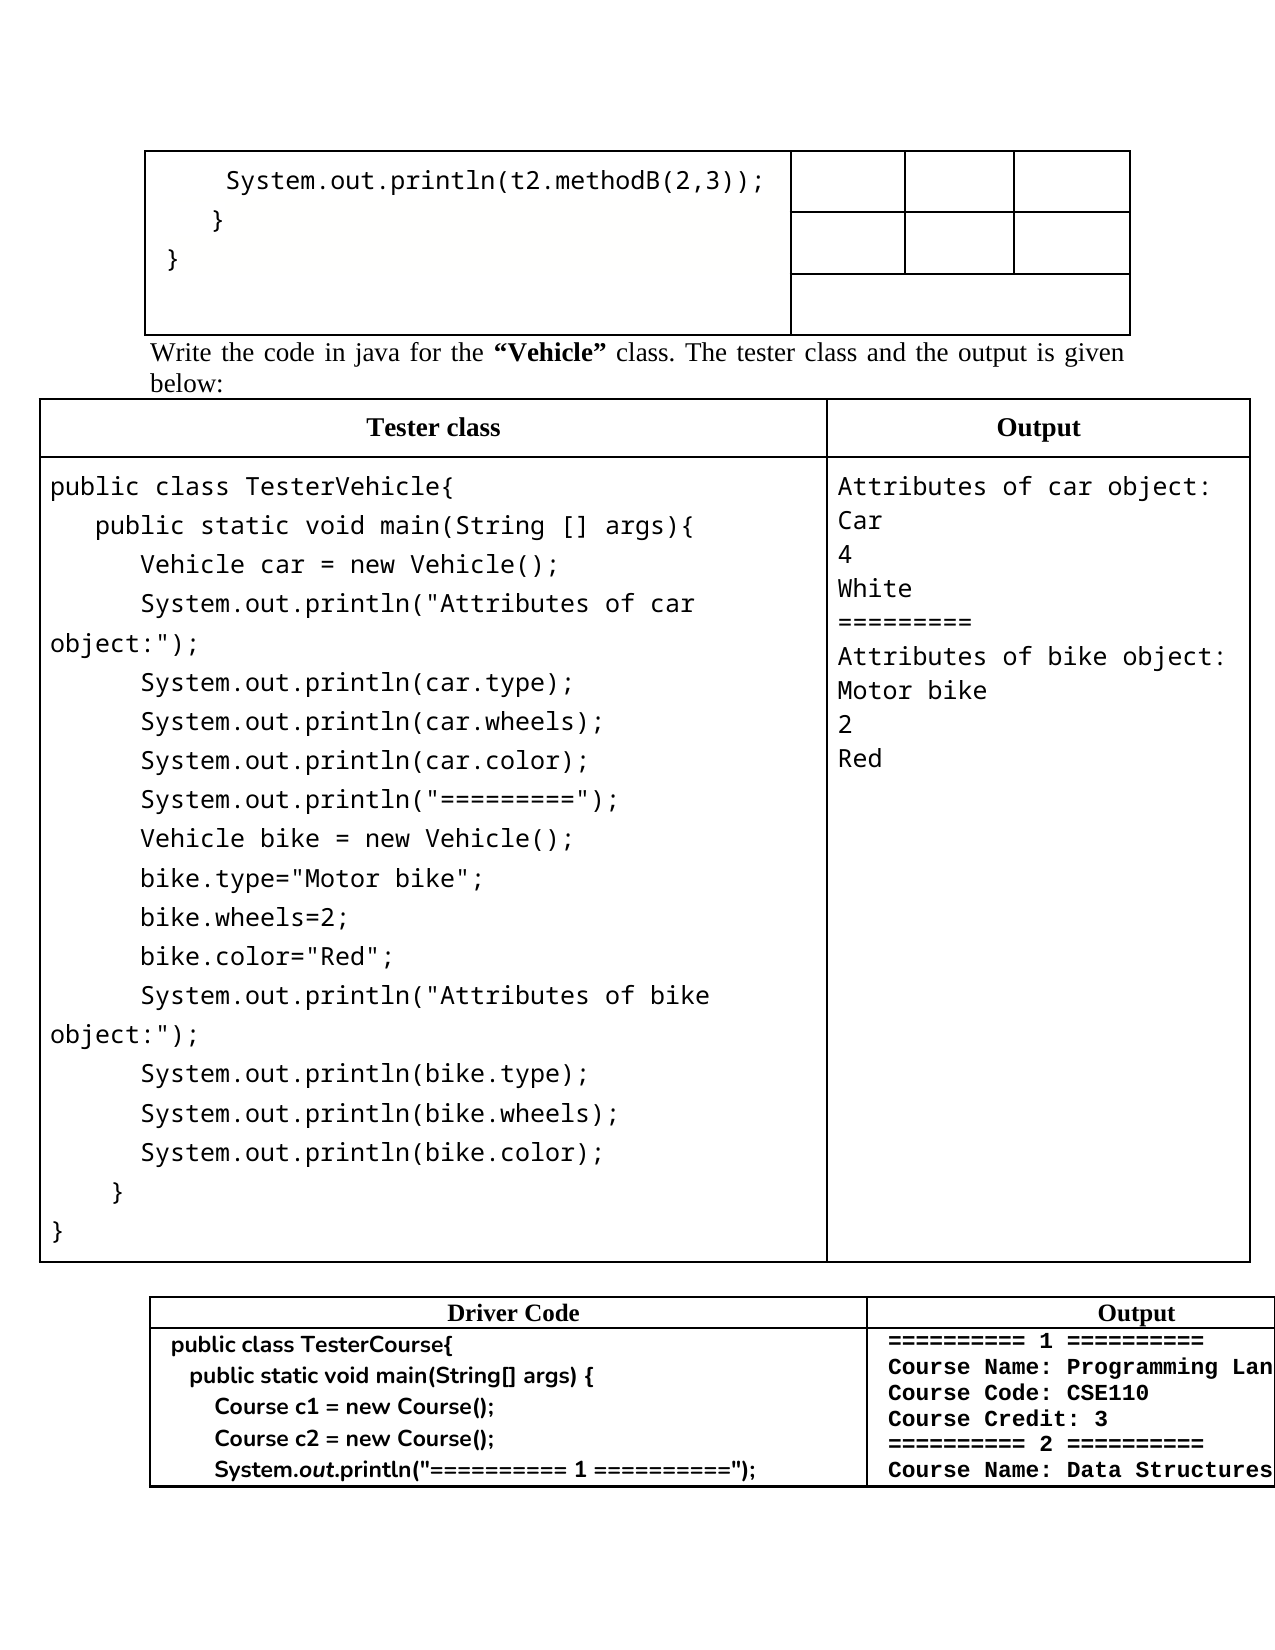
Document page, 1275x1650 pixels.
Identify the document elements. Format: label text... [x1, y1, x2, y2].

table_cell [868, 1329, 1274, 1485]
table_cell [792, 213, 904, 272]
text Write the code in java for the “Vehicle” class. The tester class and the output is given below: [150, 336, 1125, 398]
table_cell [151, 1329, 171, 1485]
table_header Driver Code [151, 1298, 866, 1327]
table_cell Attributes of car object: Car 4 White ========= Attributes of bike object: Motor bike 2 Red [828, 458, 1249, 1261]
table_cell [906, 152, 1013, 211]
table_cell [1015, 213, 1129, 272]
table_cell public class TesterVehicle{ public static void main(String [] args){ Vehicle car = new Vehicle(); System.out.println("Attributes of car object:"); System.out.println(car.type); System.out.println(car.wheels); System.out.println(car.color); System.out.println("========="); Vehicle bike = new Vehicle(); bike.type="Motor bike"; bike.wheels=2; bike.color="Red"; System.out.println("Attributes of bike object:"); System.out.println(bike.type); System.out.println(bike.wheels); System.out.println(bike.color); } } [41, 458, 826, 1261]
table_header Output [868, 1298, 1274, 1327]
table_cell [1015, 152, 1129, 211]
table_cell [906, 213, 1013, 272]
table_header Output [828, 400, 1249, 456]
table_header Tester class [41, 400, 826, 456]
table_cell [792, 275, 1129, 334]
table_cell [792, 152, 904, 211]
